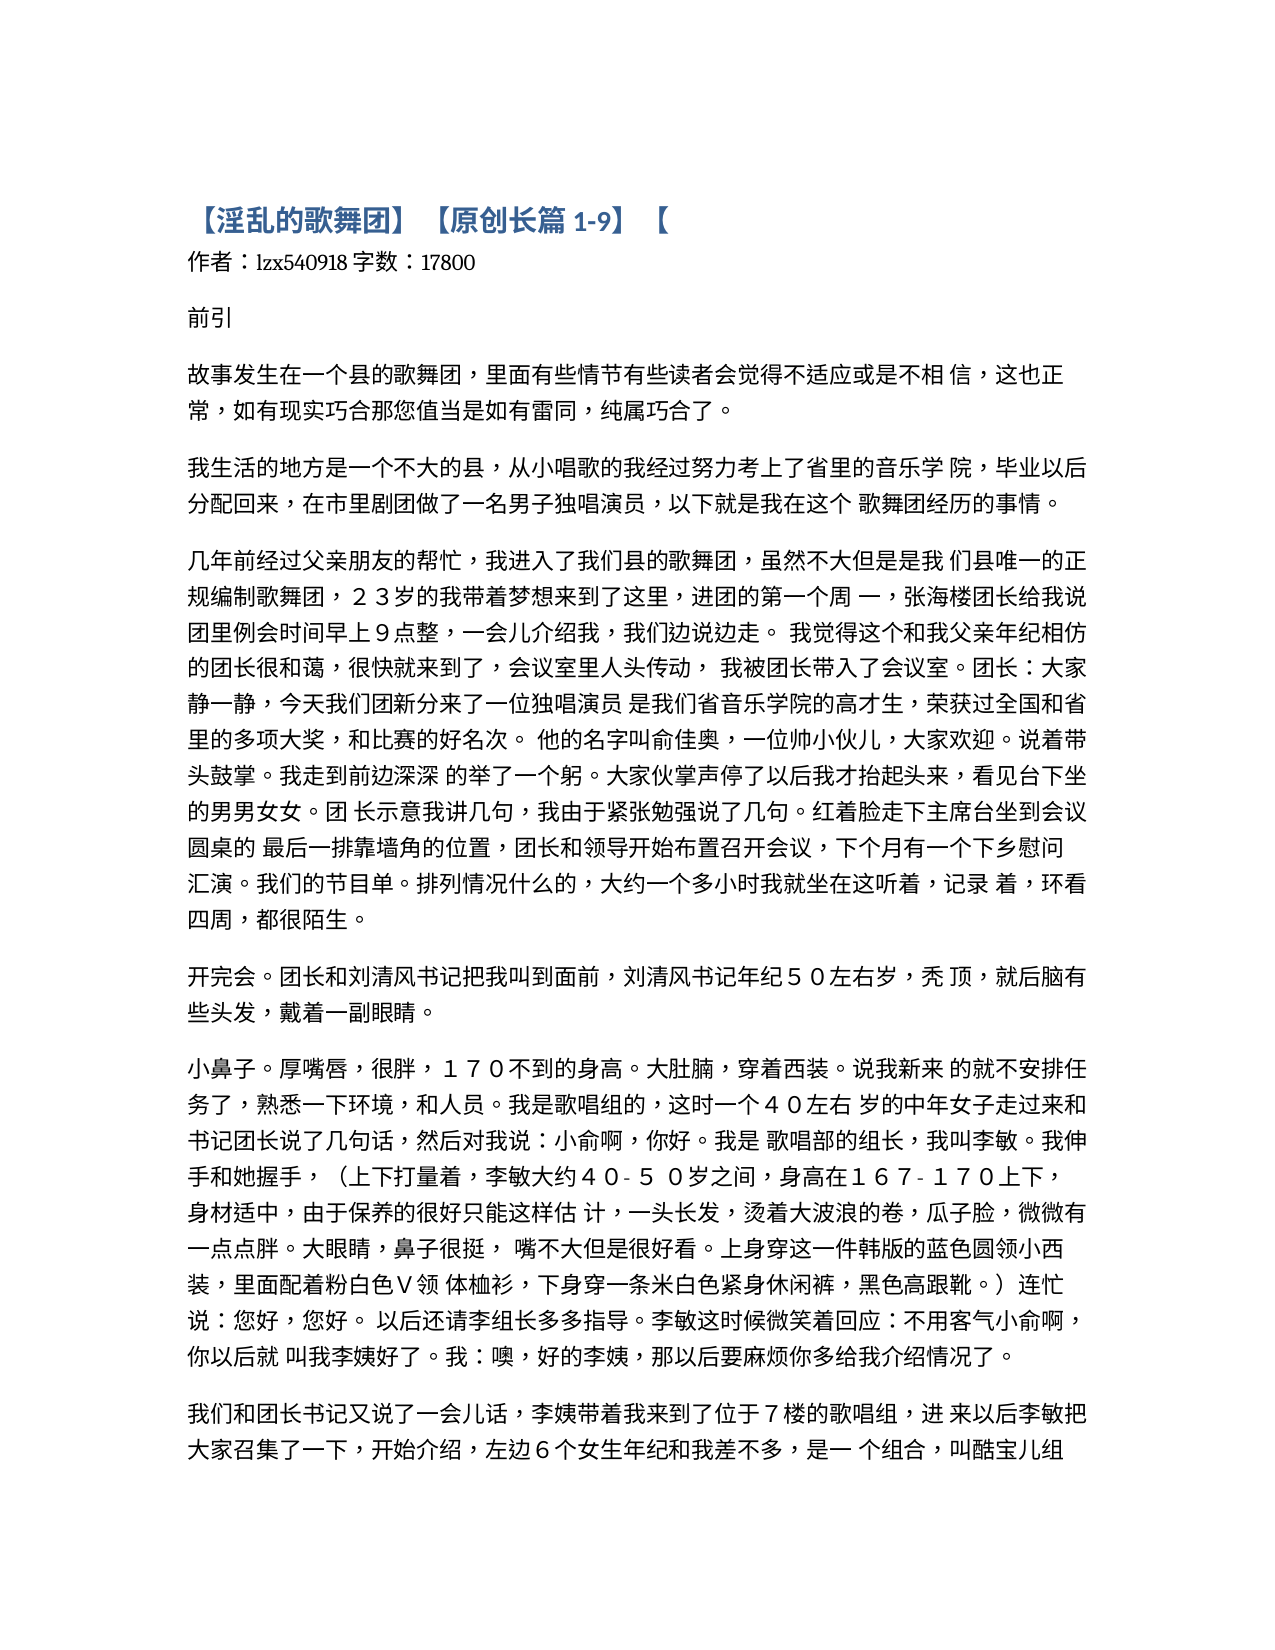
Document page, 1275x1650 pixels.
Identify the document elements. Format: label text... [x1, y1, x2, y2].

text 作者：lzx540918 字数：17800 [187, 246, 1087, 277]
text 我生活的地方是一个不大的县，从小唱歌的我经过努力考上了省里的音乐学 院，毕业以后分配回来，在市里剧团做了一名男子独唱演员，以下就是我在这个 歌舞团经历的事情。 [187, 452, 1087, 519]
text 故事发生在一个县的歌舞团，里面有些情节有些读者会觉得不适应或是不相 信，这也正常，如有现实巧合那您值当是如有雷同，纯属巧合了。 [187, 359, 1087, 426]
text 开完会。团长和刘清风书记把我叫到面前，刘清风书记年纪５０左右岁，秃 顶，就后脑有些头发，戴着一副眼睛。 [187, 961, 1087, 1028]
text 几年前经过父亲朋友的帮忙，我进入了我们县的歌舞团，虽然不大但是是我 们县唯一的正规编制歌舞团，２３岁的我带着梦想来到了这里，进团的第一个周 一，张海楼团长给我说团里例会时间早上９点整，一会儿介绍我，我们边说边走。 我觉得这个和我父亲年纪相仿的团长很和蔼，很快就来到了，会议室里人头传动， 我被团长带入了会议室。团长：大家静一静，今天我们团新分来了一位独唱演员 是我们省音乐学院的高才生，荣获过全国和省里的多项大奖，和比赛的好名次。 他的名字叫俞佳奥，一位帅小伙儿，大家欢迎。说着带头鼓掌。我走到前边深深 的举了一个躬。大家伙掌声停了以后我才抬起头来，看见台下坐的男男女女。团 长示意我讲几句，我由于紧张勉强说了几句。红着脸走下主席台坐到会议圆桌的 最后一排靠墙角的位置，团长和领导开始布置召开会议，下个月有一个下乡慰问 汇演。我们的节目单。排列情况什么的，大约一个多小时我就坐在这听着，记录 着，环看四周，都很陌生。 [187, 544, 1087, 935]
text 小鼻子。厚嘴唇，很胖，１７０不到的身高。大肚腩，穿着西装。说我新来 的就不安排任务了，熟悉一下环境，和人员。我是歌唱组的，这时一个４０左右 岁的中年女子走过来和书记团长说了几句话，然后对我说：小俞啊，你好。我是 歌唱部的组长，我叫李敏。我伸手和她握手，（上下打量着，李敏大约４０- ５ ０岁之间，身高在１６７- １７０上下，身材适中，由于保养的很好只能这样估 计，一头长发，烫着大波浪的卷，瓜子脸，微微有一点点胖。大眼睛，鼻子很挺， 嘴不大但是很好看。上身穿这一件韩版的蓝色圆领小西装，里面配着粉白色Ｖ领 体桖衫，下身穿一条米白色紧身休闲裤，黑色高跟靴。）连忙说：您好，您好。 以后还请李组长多多指导。李敏这时候微笑着回应：不用客气小俞啊，你以后就 叫我李姨好了。我：噢，好的李姨，那以后要麻烦你多给我介绍情况了。 [187, 1053, 1087, 1372]
subtitle 【淫乱的歌舞团】【原创长篇1-9】【 [187, 200, 1087, 240]
text 前引 [187, 302, 1087, 334]
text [187, 1398, 1087, 1465]
